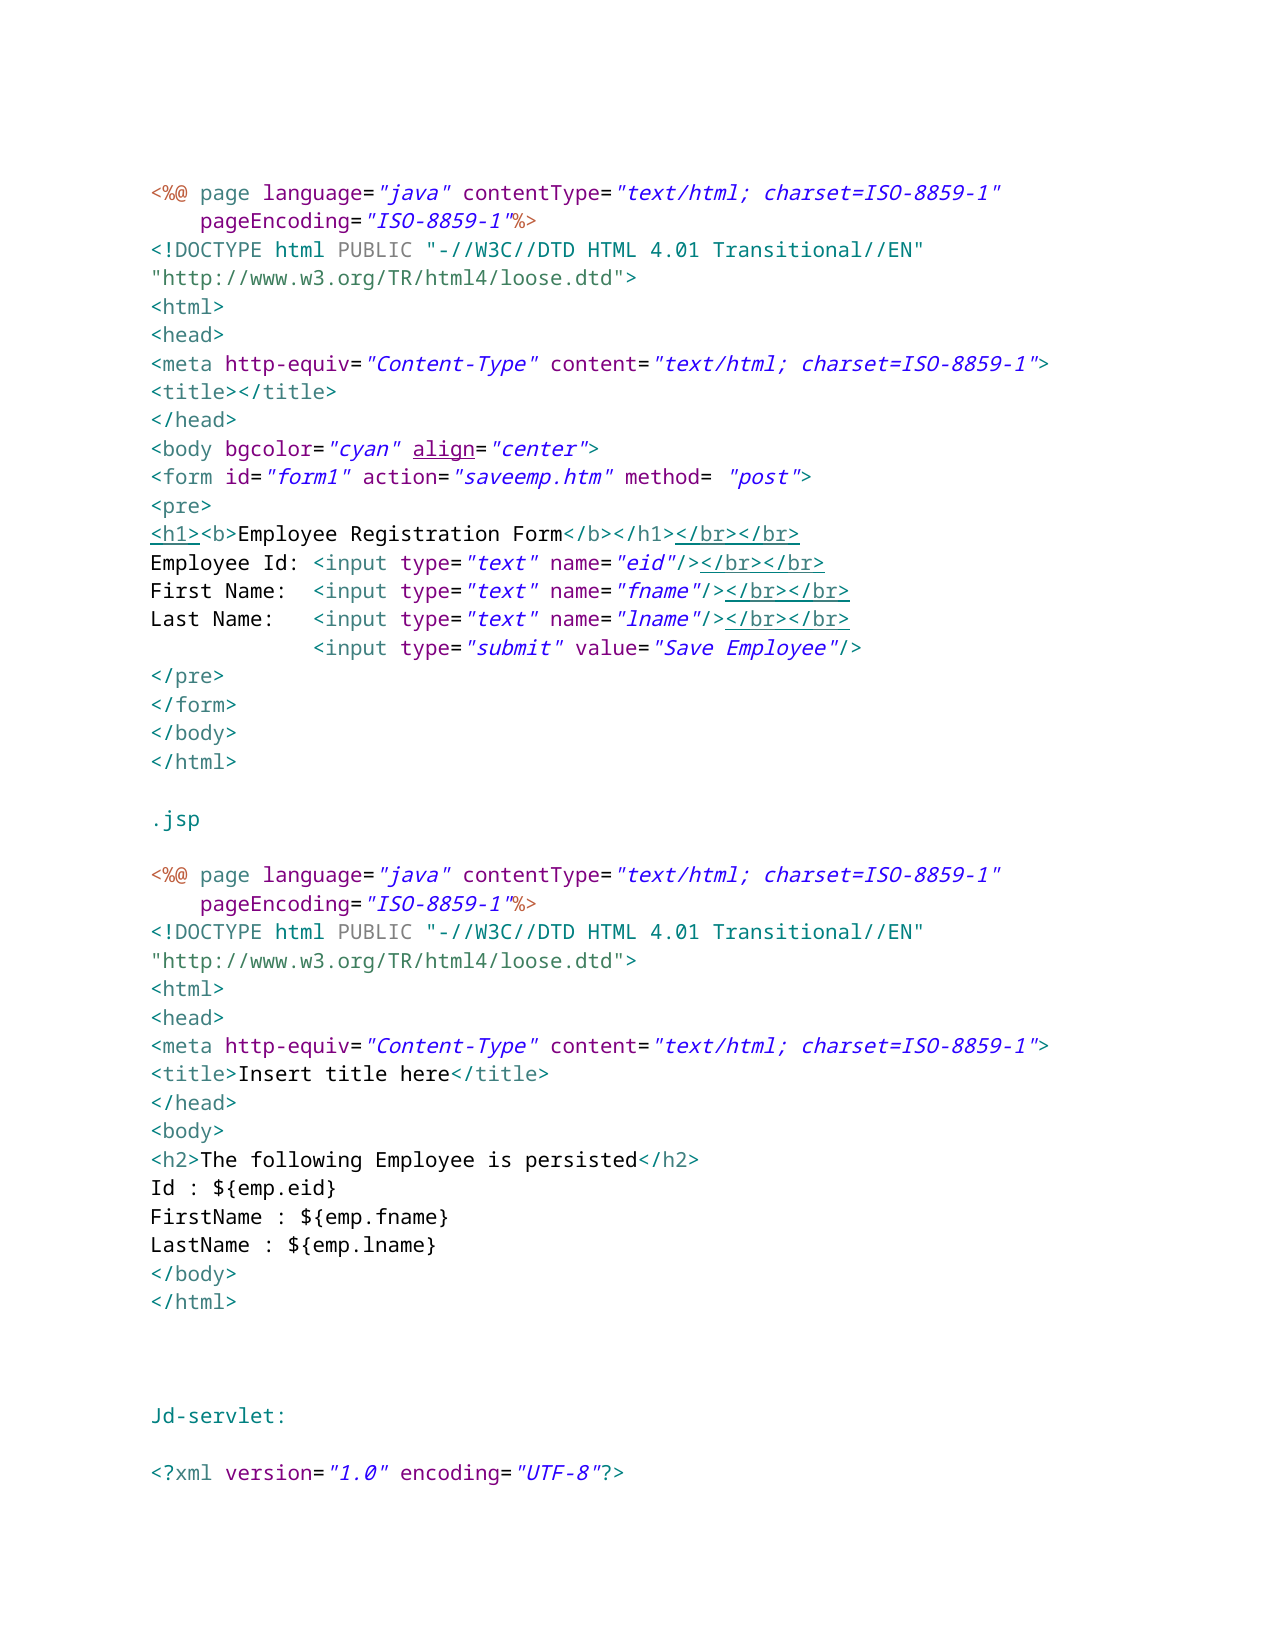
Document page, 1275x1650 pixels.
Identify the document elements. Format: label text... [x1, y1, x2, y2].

text <%@ page language="java" contentType="text/html; charset=ISO-8859-1" [150, 178, 1125, 206]
text </body> [150, 1259, 1125, 1287]
text pageEncoding="ISO-8859-1"%> [150, 206, 1125, 235]
text <!DOCTYPE html PUBLIC "-//W3C//DTD HTML 4.01 Transitional//EN" "http://www.w3.org/TR/html4/loose.dtd"> [150, 235, 1125, 292]
text <title></title> [150, 377, 1125, 406]
text Id : ${emp.eid} [150, 1173, 1125, 1202]
text </pre> [150, 661, 1125, 690]
text <title>Insert title here</title> [150, 1059, 1125, 1088]
text <html> [150, 974, 1125, 1003]
text <h2>The following Employee is persisted</h2> [150, 1145, 1125, 1173]
text Employee Id: <input type="text" name="eid"/></br></br> [150, 548, 1125, 576]
text Last Name: <input type="text" name="lname"/></br></br> [150, 604, 1125, 633]
text <meta http-equiv="Content-Type" content="text/html; charset=ISO-8859-1"> [150, 1031, 1125, 1059]
text <?xml version="1.0" encoding="UTF-8"?> [150, 1458, 1125, 1486]
text </form> [150, 690, 1125, 718]
text </head> [150, 1088, 1125, 1116]
text </head> [150, 406, 1125, 434]
text <meta http-equiv="Content-Type" content="text/html; charset=ISO-8859-1"> [150, 349, 1125, 377]
text Jd-servlet: [150, 1401, 1125, 1429]
text pageEncoding="ISO-8859-1"%> [150, 889, 1125, 917]
text First Name: <input type="text" name="fname"/></br></br> [150, 576, 1125, 604]
text <input type="submit" value="Save Employee"/> [150, 633, 1125, 661]
text <!DOCTYPE html PUBLIC "-//W3C//DTD HTML 4.01 Transitional//EN" "http://www.w3.org/TR/html4/loose.dtd"> [150, 917, 1125, 974]
text <html> [150, 292, 1125, 320]
text <body bgcolor="cyan" align="center"> [150, 434, 1125, 462]
text </body> [150, 718, 1125, 747]
text FirstName : ${emp.fname} [150, 1202, 1125, 1230]
text <h1><b>Employee Registration Form</b></h1></br></br> [150, 519, 1125, 548]
text <pre> [150, 491, 1125, 519]
text <head> [150, 320, 1125, 349]
text <head> [150, 1003, 1125, 1031]
text <%@ page language="java" contentType="text/html; charset=ISO-8859-1" [150, 861, 1125, 889]
text .jsp [150, 804, 1125, 832]
text <body> [150, 1116, 1125, 1145]
text <form id="form1" action="saveemp.htm" method= "post"> [150, 462, 1125, 491]
text LastName : ${emp.lname} [150, 1230, 1125, 1259]
text </html> [150, 1287, 1125, 1316]
text </html> [150, 747, 1125, 775]
